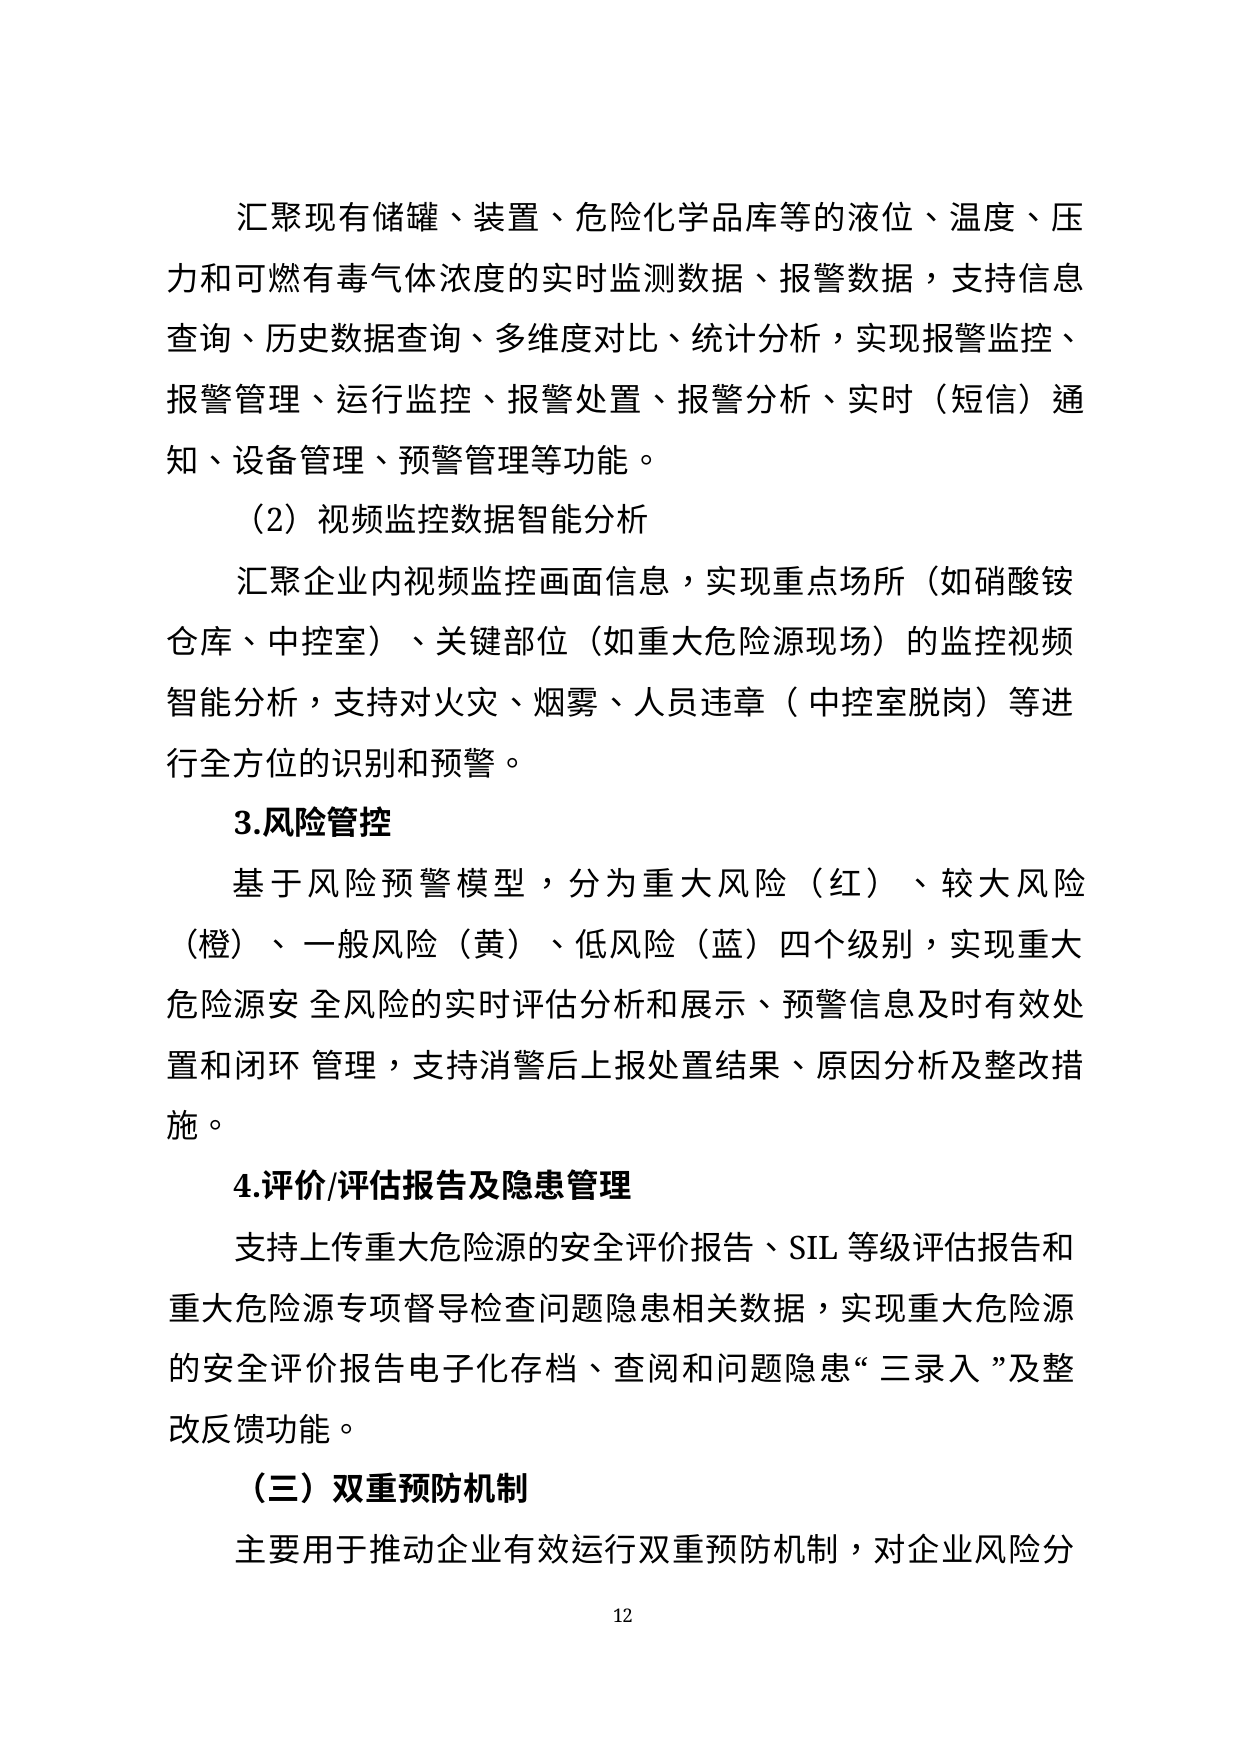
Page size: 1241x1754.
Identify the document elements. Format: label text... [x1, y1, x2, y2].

text （三）双重预防机制 [234, 1467, 1085, 1509]
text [167, 1527, 1075, 1571]
text 4.评价/评估报告及隐患管理 [233, 1164, 1085, 1206]
text 基于风险预警模型，分为重大风险（红）、较大风险（橙）、 一般风险（黄）、低风险（蓝）四个级别，实现重大危险源安 全风险的实时评估分析和展示、预警信息及时有效处置和闭环 管理，支持消警后上报处置结果、原因分析及整改措施。 [166, 861, 1085, 1147]
text 汇聚企业内视频监控画面信息，实现重点场所（如硝酸铵 仓库、中控室）、关键部位（如重大危险源现场）的监控视频 智能分析，支持对火灾、烟雾、人员违章（ 中控室脱岗）等进 行全方位的识别和预警。 [166, 558, 1075, 784]
text 3.风险管控 [234, 801, 1085, 843]
text （2）视频监控数据智能分析 [232, 499, 1085, 539]
text 汇聚现有储罐、装置、危险化学品库等的液位、温度、压 力和可燃有毒气体浓度的实时监测数据、报警数据，支持信息 查询、历史数据查询、多维度对比、统计分析，实现报警监控、 报警管理、运行监控、报警处置、报警分析、实时（短信）通 知、设备管理、预警管理等功能。 [166, 195, 1085, 482]
text 支持上传重大危险源的安全评价报告、SIL 等级评估报告和 重大危险源专项督导检查问题隐患相关数据，实现重大危险源 的安全评价报告电子化存档、查阅和问题隐患“ 三录入 ”及整 改反馈功能。 [168, 1225, 1075, 1451]
